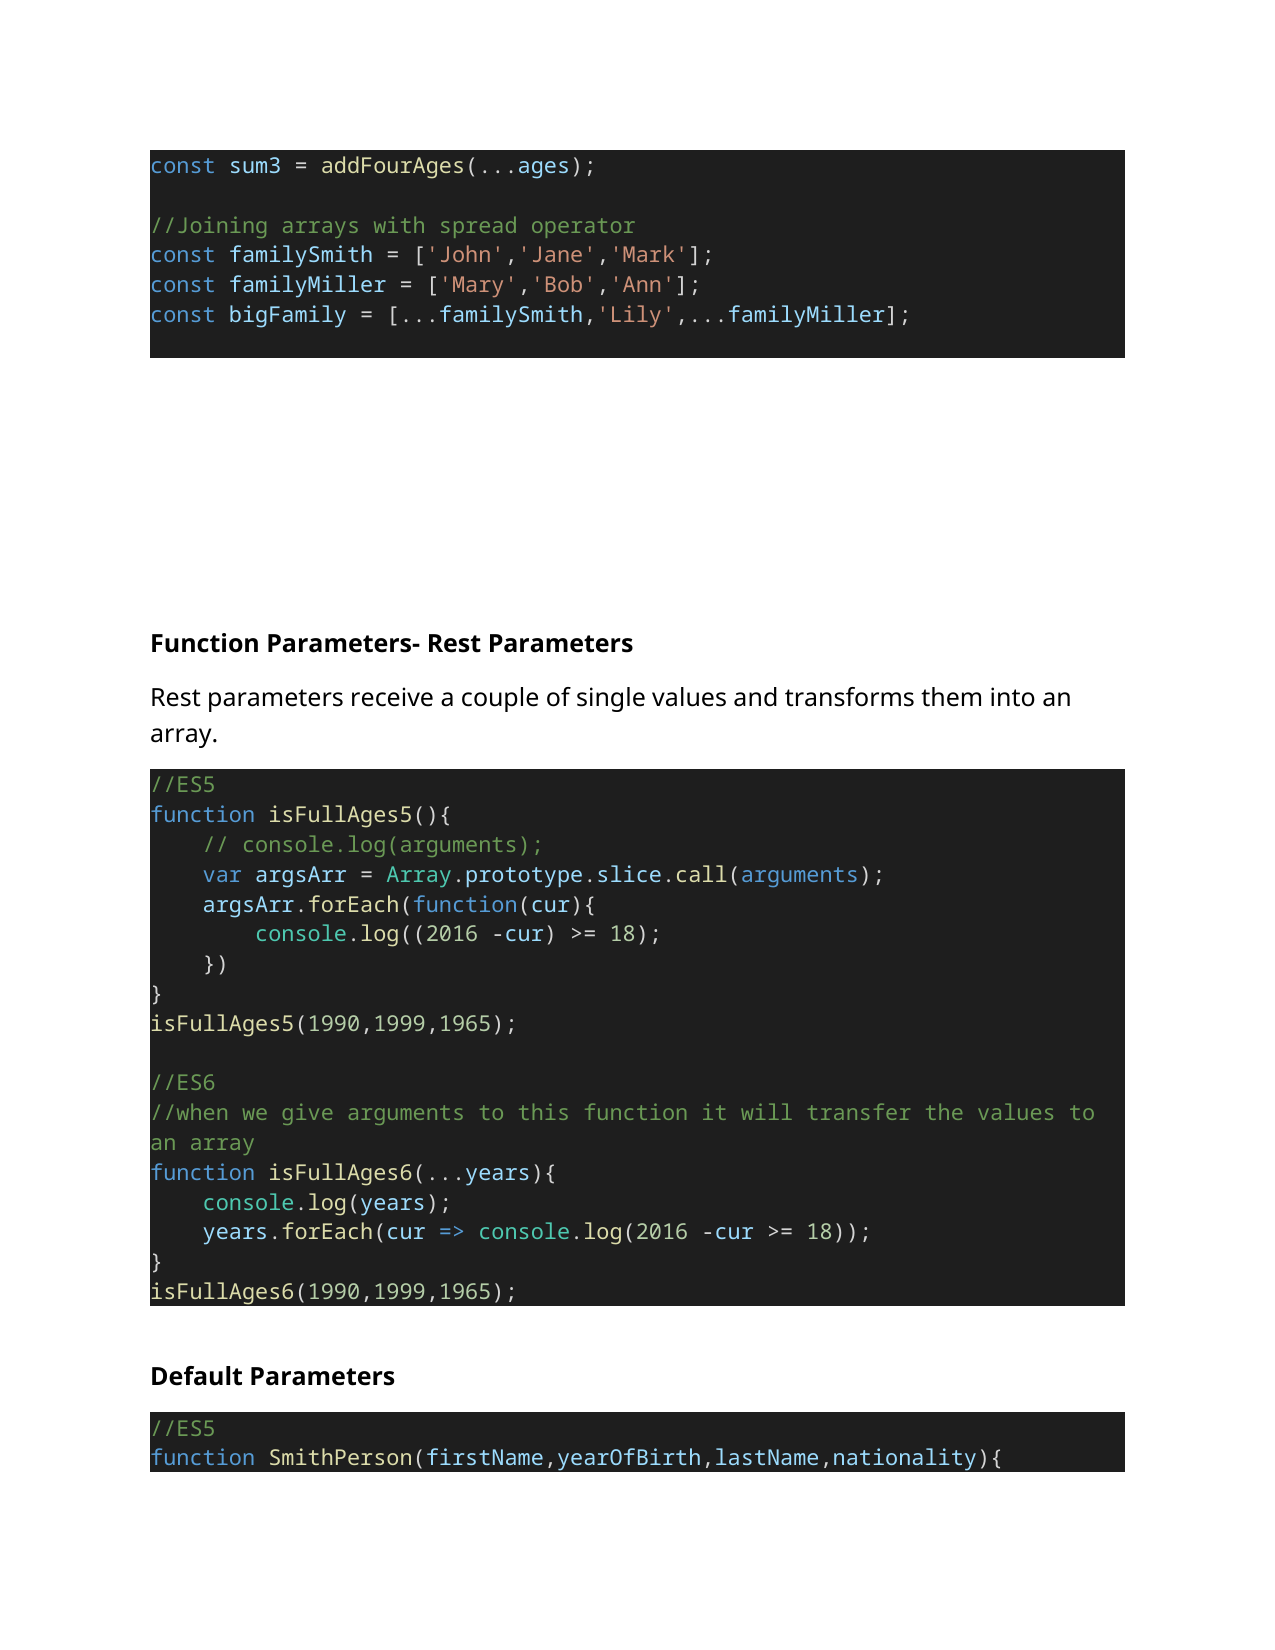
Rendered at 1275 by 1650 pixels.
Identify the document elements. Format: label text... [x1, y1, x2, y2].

text } [150, 978, 1125, 1008]
text const sum3 = addFourAges(...ages); [150, 150, 1125, 180]
text years.forEach(cur => console.log(2016 -cur >= 18)); [150, 1216, 1125, 1246]
text const familySmith = ['John','Jane','Mark']; [150, 239, 1125, 269]
text Rest parameters receive a couple of single values and transforms them into an array. [150, 679, 1125, 750]
text isFullAges5(1990,1999,1965); [150, 1008, 1125, 1037]
text console.log(years); [150, 1186, 1125, 1216]
text function SmithPerson(firstName,yearOfBirth,lastName,nationality){ [150, 1442, 1125, 1472]
text const familyMiller = ['Mary','Bob','Ann']; [150, 269, 1125, 299]
text //Joining arrays with spread operator [150, 209, 1125, 239]
text isFullAges6(1990,1999,1965); [150, 1276, 1125, 1306]
text // console.log(arguments); [150, 829, 1125, 859]
text const bigFamily = [...familySmith,'Lily',...familyMiller]; [150, 299, 1125, 329]
text }) [150, 948, 1125, 978]
text //when we give arguments to this function it will transfer the values to an array [150, 1097, 1125, 1157]
text //ES6 [150, 1067, 1125, 1097]
text console.log((2016 -cur) >= 18); [150, 918, 1125, 948]
text } [150, 1246, 1125, 1276]
text //ES5 [150, 1412, 1125, 1442]
text //ES5 [150, 769, 1125, 799]
text function isFullAges6(...years){ [150, 1157, 1125, 1186]
text function isFullAges5(){ [150, 799, 1125, 829]
text Default Parameters [150, 1359, 1125, 1393]
text var argsArr = Array.prototype.slice.call(arguments); [150, 859, 1125, 888]
text argsArr.forEach(function(cur){ [150, 888, 1125, 918]
text Function Parameters- Rest Parameters [150, 626, 1125, 660]
